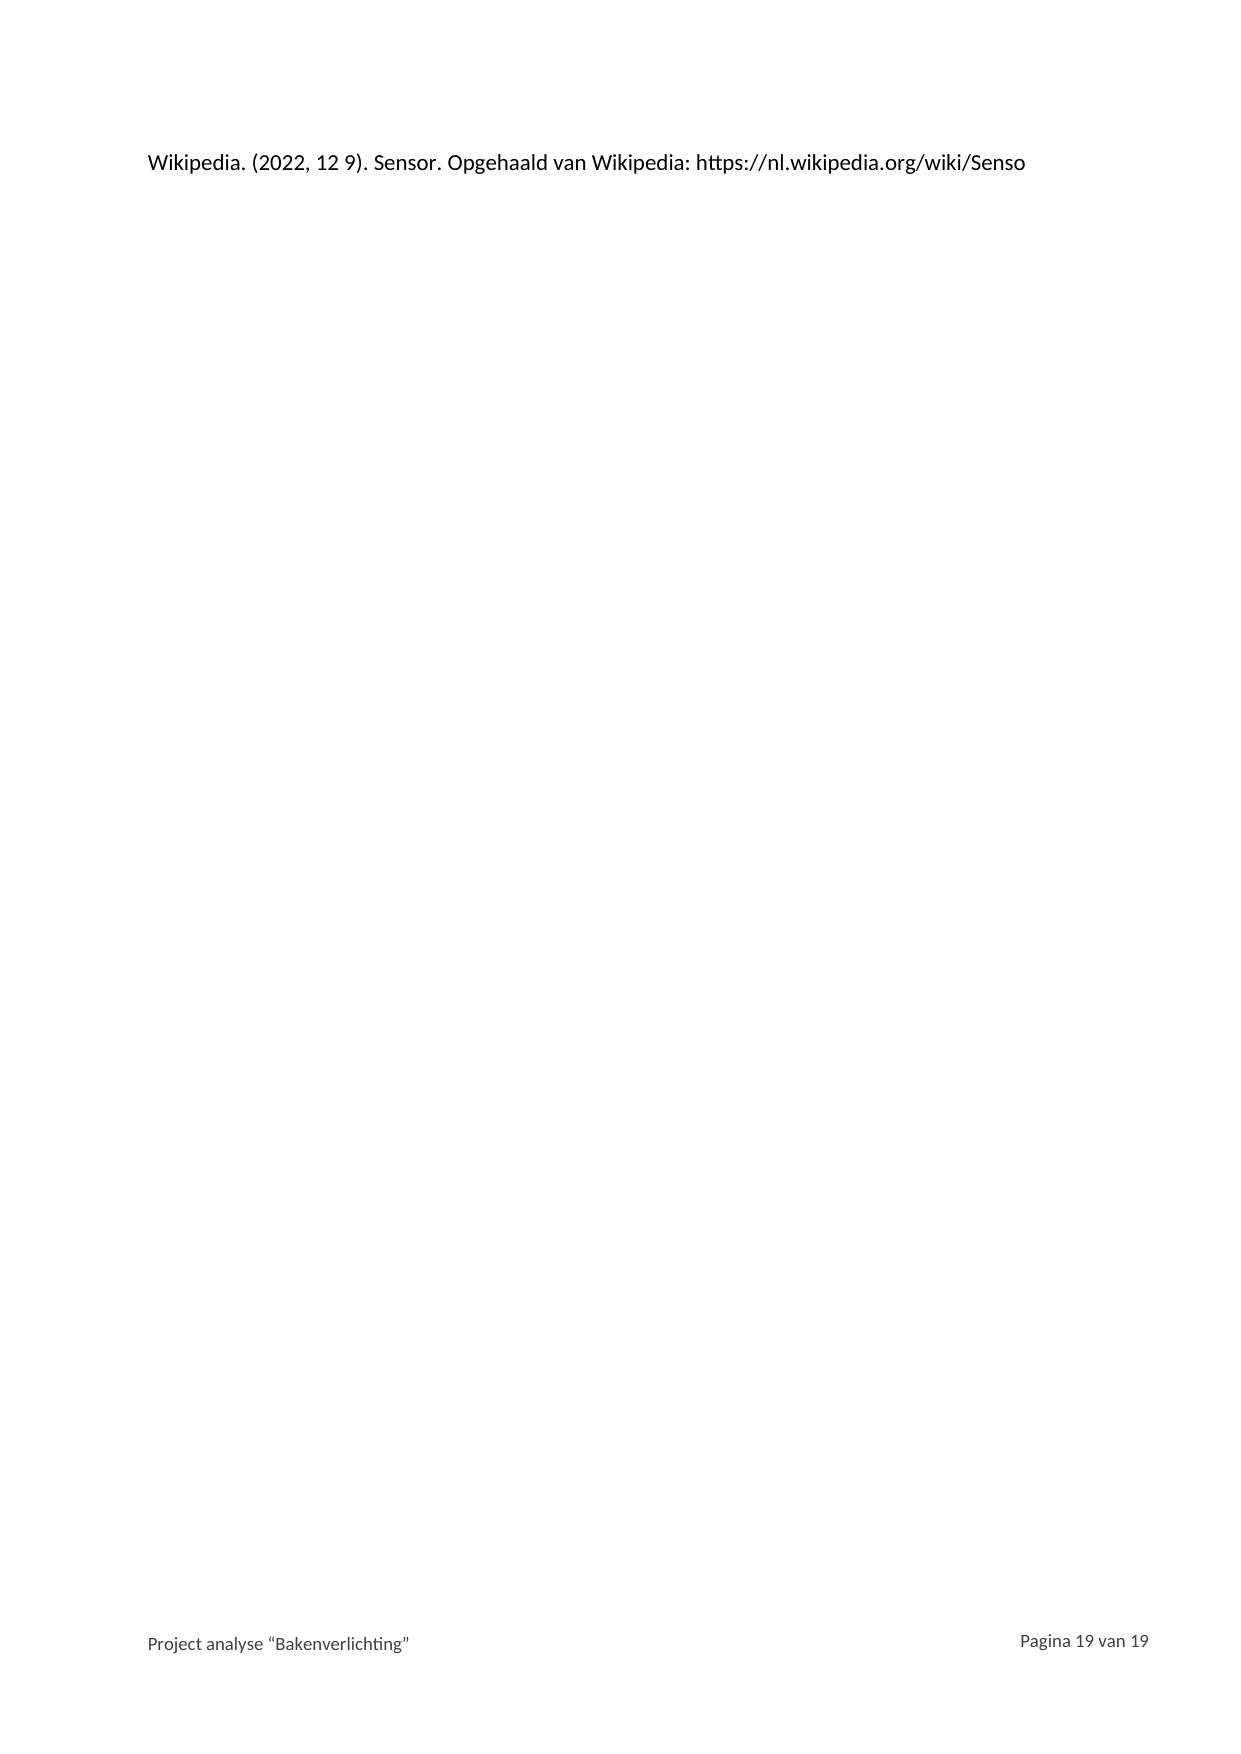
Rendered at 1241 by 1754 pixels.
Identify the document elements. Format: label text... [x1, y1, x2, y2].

text Wikipedia. (2022, 12 9). Sensor. Opgehaald van Wikipedia: https://nl.wikipedia.org/wiki/Senso [148, 148, 1093, 176]
